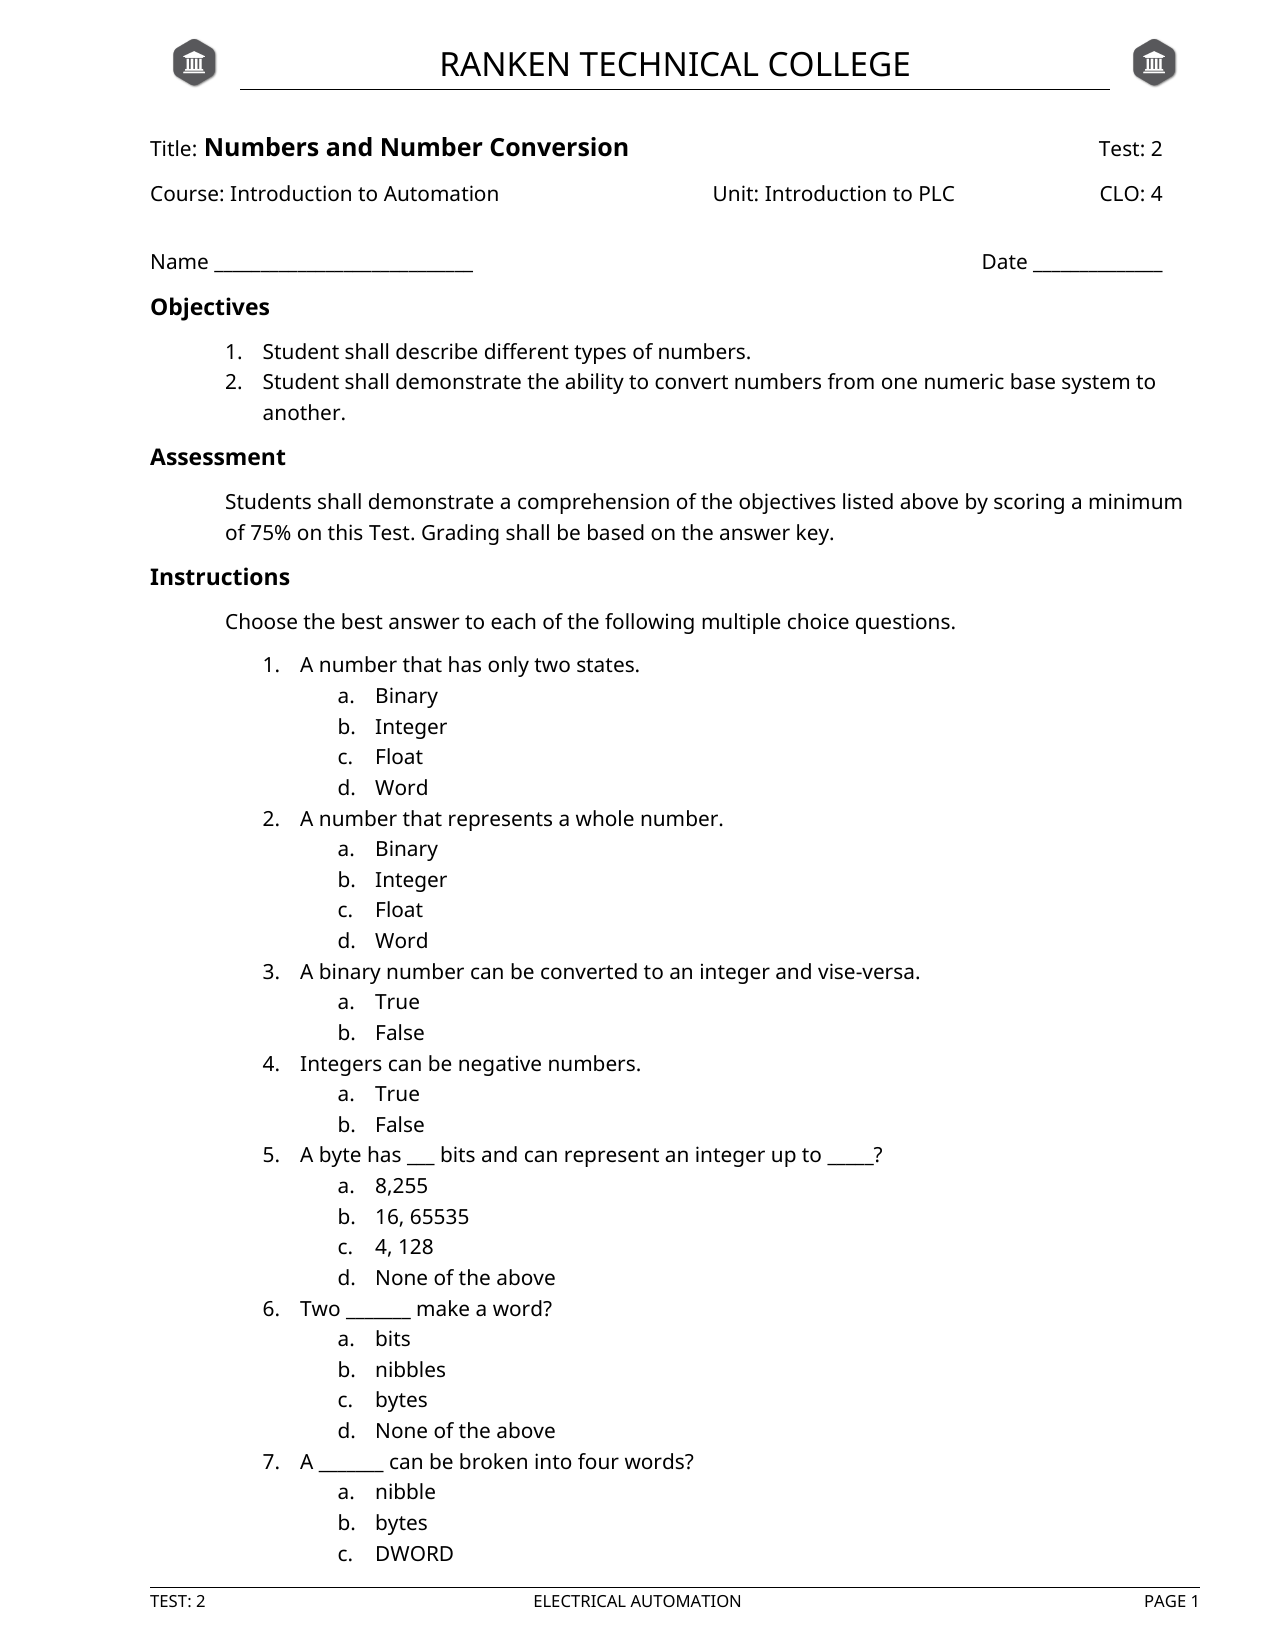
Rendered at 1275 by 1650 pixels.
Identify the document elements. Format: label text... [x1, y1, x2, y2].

list False [337, 1018, 1200, 1047]
list nibbles [337, 1355, 1200, 1383]
list True [337, 1079, 1200, 1108]
picture [161, 37, 229, 89]
list bits [337, 1324, 1200, 1353]
list A number that has only two states. [262, 651, 1200, 679]
list None of the above [337, 1263, 1200, 1292]
list Word [337, 926, 1200, 955]
list 8,255 [337, 1171, 1200, 1200]
text Assessment [150, 441, 1200, 472]
text Students shall demonstrate a comprehension of the objectives listed above by scoring a minimum of 75% on this Test. Grading shall be based on the answer key. [225, 487, 1200, 547]
list Integers can be negative numbers. [262, 1049, 1200, 1077]
list Binary [337, 834, 1200, 863]
list A _______ can be broken into four words? [262, 1447, 1200, 1475]
text Course: Introduction to Automation Unit: Introduction to PLC CLO: 4 [150, 179, 1200, 208]
list DWORD [337, 1539, 1200, 1567]
list Float [337, 896, 1200, 924]
list 16, 65535 [337, 1202, 1200, 1230]
list Student shall describe different types of numbers. [225, 337, 1200, 365]
list A number that represents a whole number. [262, 804, 1200, 832]
list A byte has ___ bits and can represent an integer up to _____? [262, 1141, 1200, 1169]
list Binary [337, 681, 1200, 710]
list Word [337, 773, 1200, 802]
list nibble [337, 1477, 1200, 1506]
list A binary number can be converted to an integer and vise-versa. [262, 957, 1200, 985]
list True [337, 987, 1200, 1016]
picture [1121, 37, 1189, 89]
list Integer [337, 712, 1200, 740]
text Instructions [150, 561, 1200, 592]
list Float [337, 742, 1200, 771]
list 4, 128 [337, 1232, 1200, 1261]
list bytes [337, 1508, 1200, 1537]
list bytes [337, 1386, 1200, 1414]
text Title: Numbers and Number Conversion Test: 2 [150, 130, 1200, 164]
text Choose the best answer to each of the following multiple choice questions. [225, 607, 1200, 636]
list Student shall demonstrate the ability to convert numbers from one numeric base system to another. [225, 367, 1200, 427]
list False [337, 1110, 1200, 1138]
list Two _______ make a word? [262, 1294, 1200, 1322]
text Objectives [150, 291, 1200, 322]
text Name ____________________________ Date ______________ [150, 247, 1200, 276]
list None of the above [337, 1416, 1200, 1445]
list Integer [337, 865, 1200, 893]
